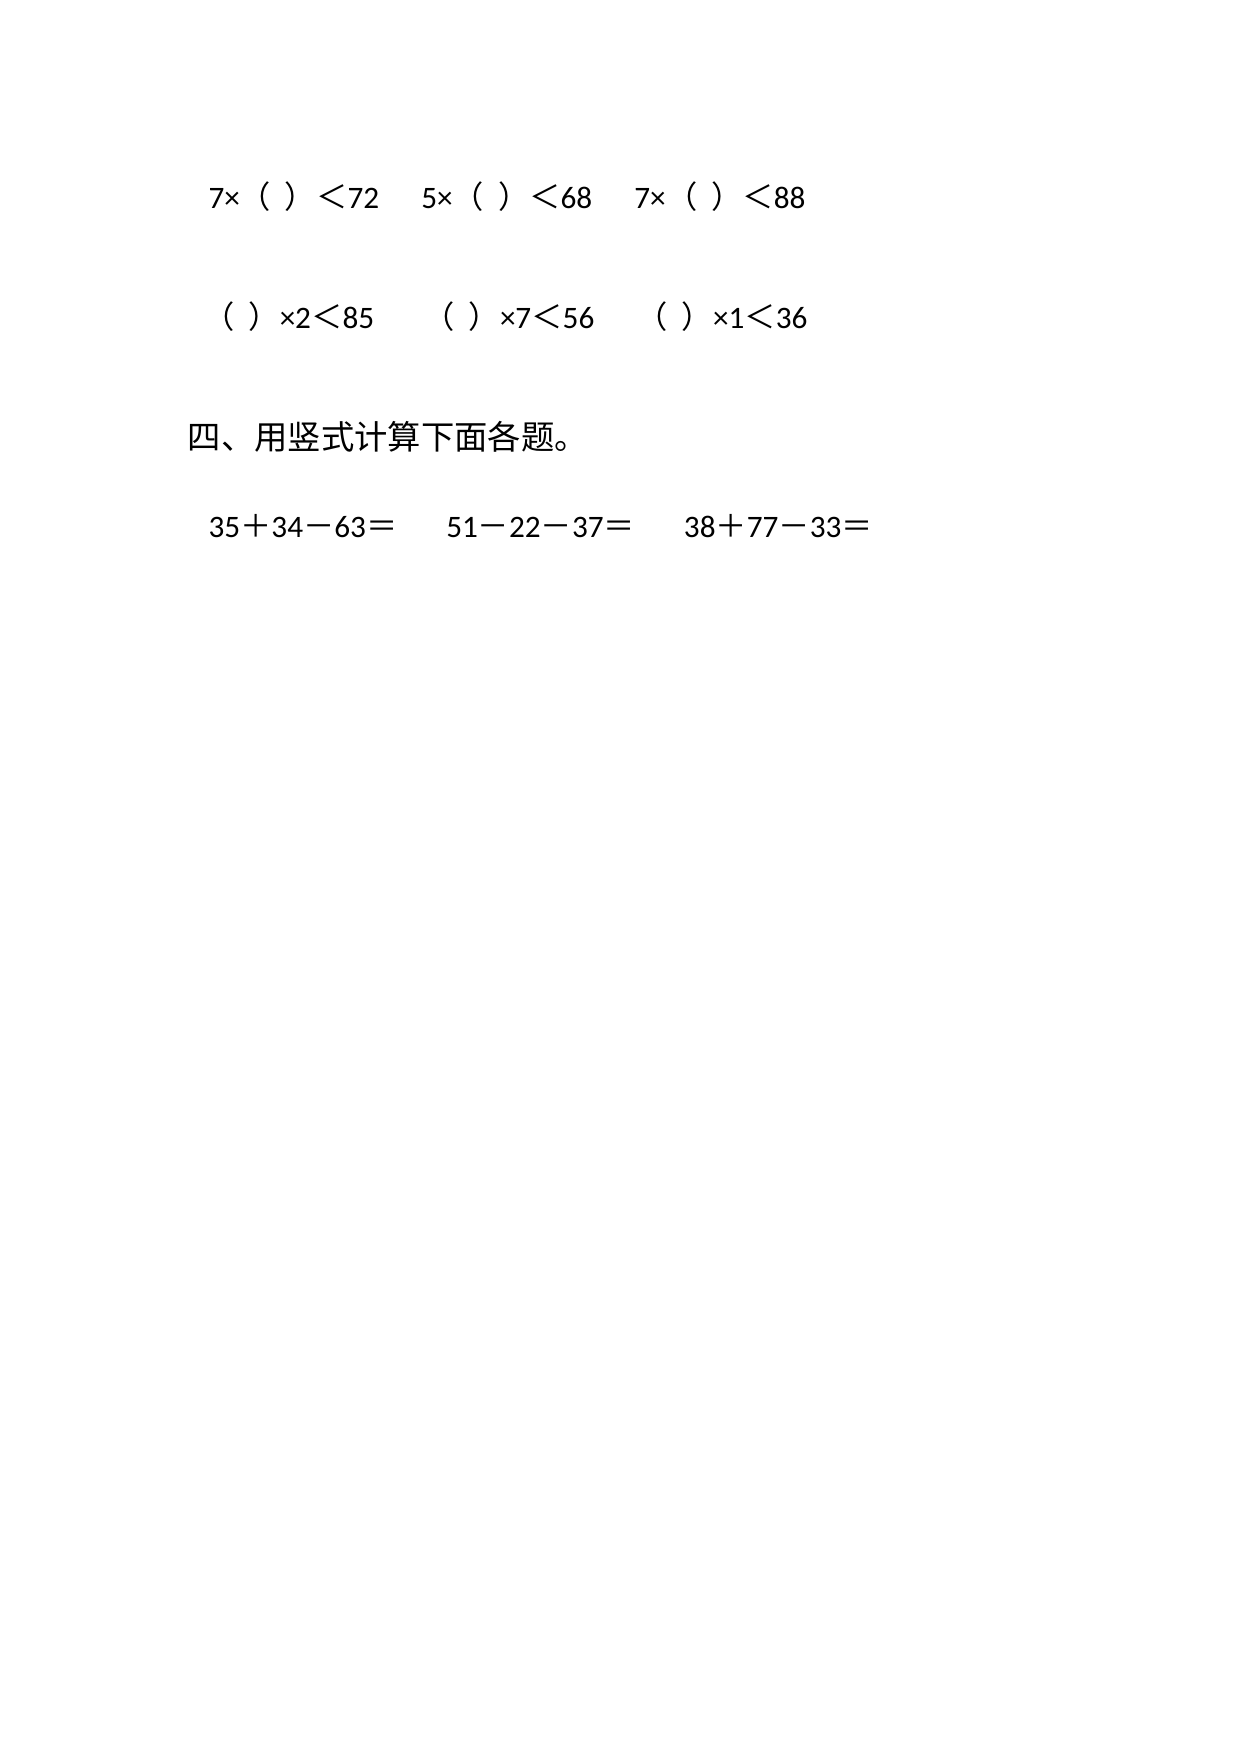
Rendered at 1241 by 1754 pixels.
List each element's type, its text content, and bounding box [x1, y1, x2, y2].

text （ ）×2＜85 （ ）×7＜56 （ ）×1＜36 [187, 282, 1053, 347]
text 35＋34－63＝ 51－22－37＝ 38＋77－33＝ [187, 491, 1053, 556]
text 四、用竖式计算下面各题。 [187, 402, 1053, 467]
text 7×（ ）＜72 5×（ ）＜68 7×（ ）＜88 [187, 162, 1053, 227]
